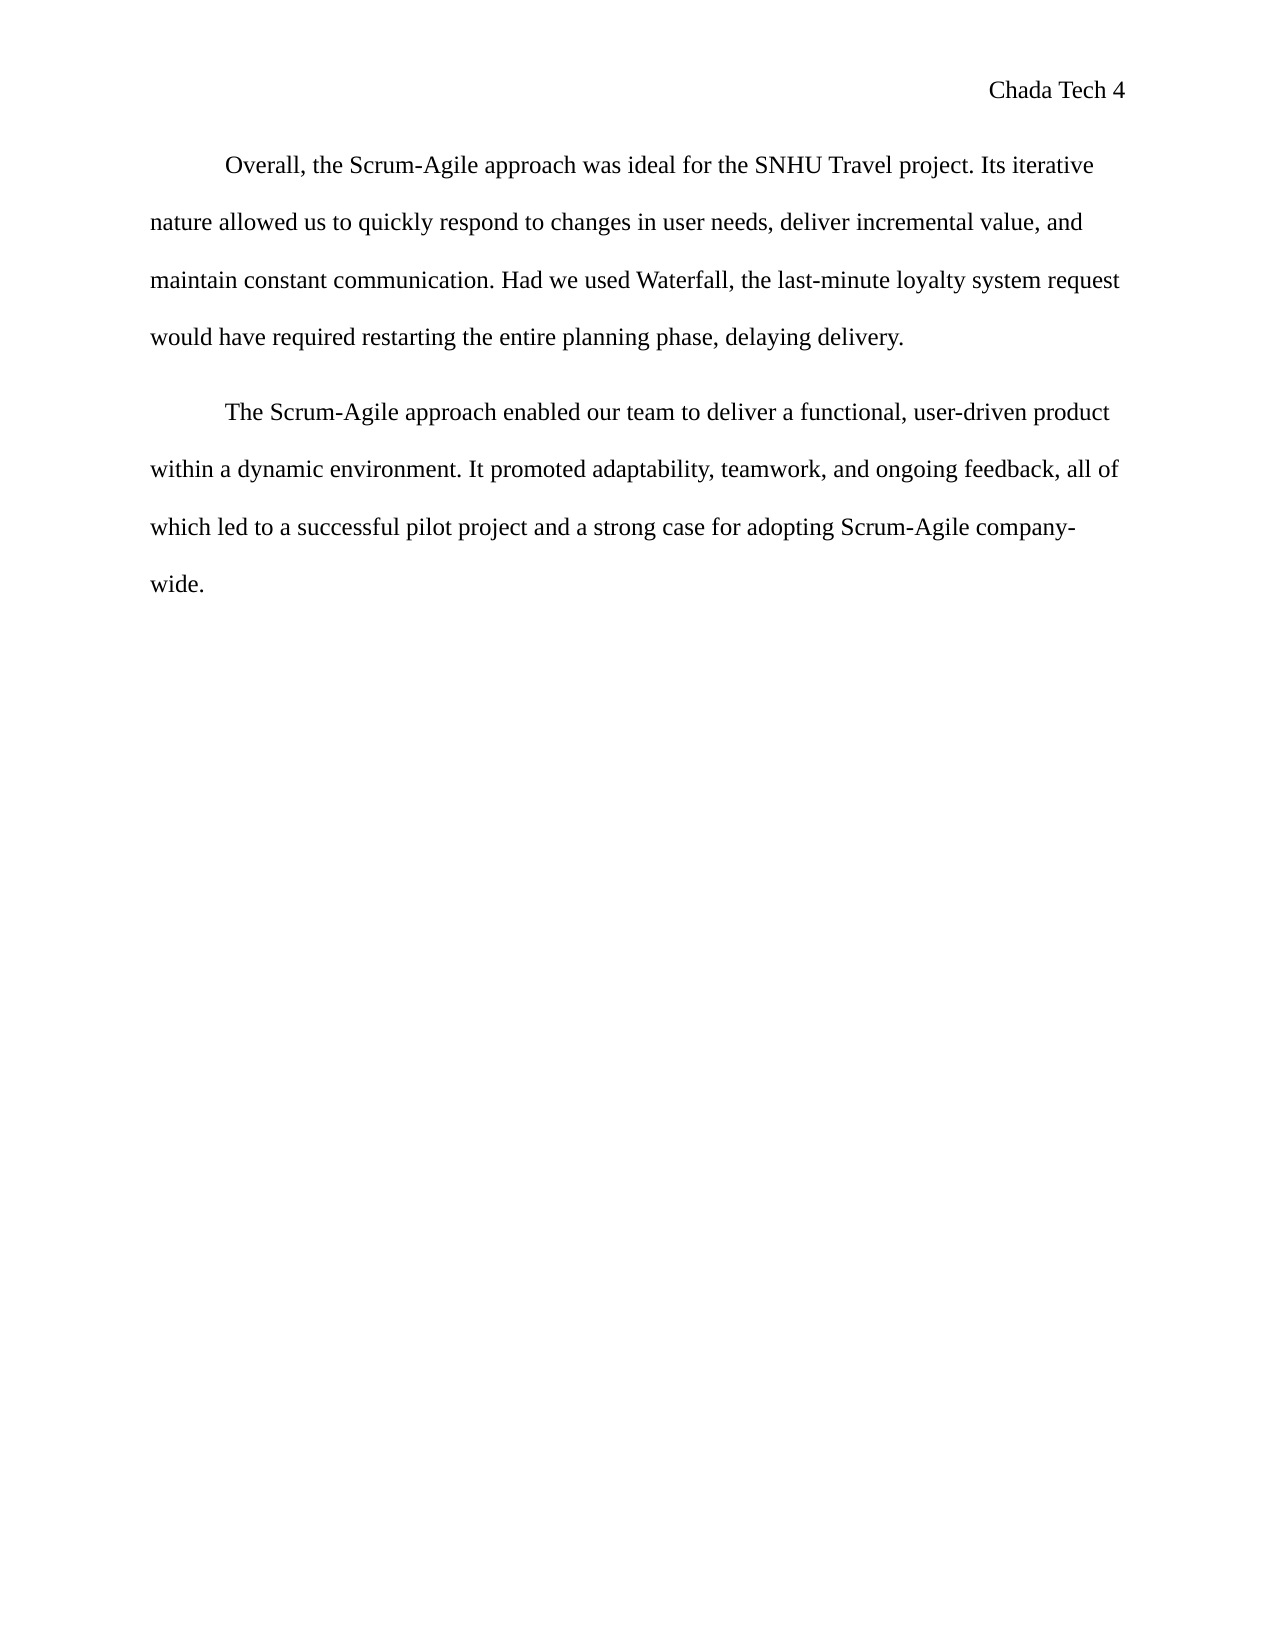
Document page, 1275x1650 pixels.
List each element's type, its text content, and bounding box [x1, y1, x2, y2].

text Overall, the Scrum-Agile approach was ideal for the SNHU Travel project. Its iterative nature allowed us to quickly respond to changes in user needs, deliver incremental value, and maintain constant communication. Had we used Waterfall, the last-minute loyalty system request would have required restarting the entire planning phase, delaying delivery. [150, 150, 1125, 351]
text The Scrum-Agile approach enabled our team to deliver a functional, user-driven product within a dynamic environment. It promoted adaptability, teamwork, and ongoing feedback, all of which led to a successful pilot project and a strong case for adopting Scrum-Agile company-wide. [150, 397, 1125, 598]
